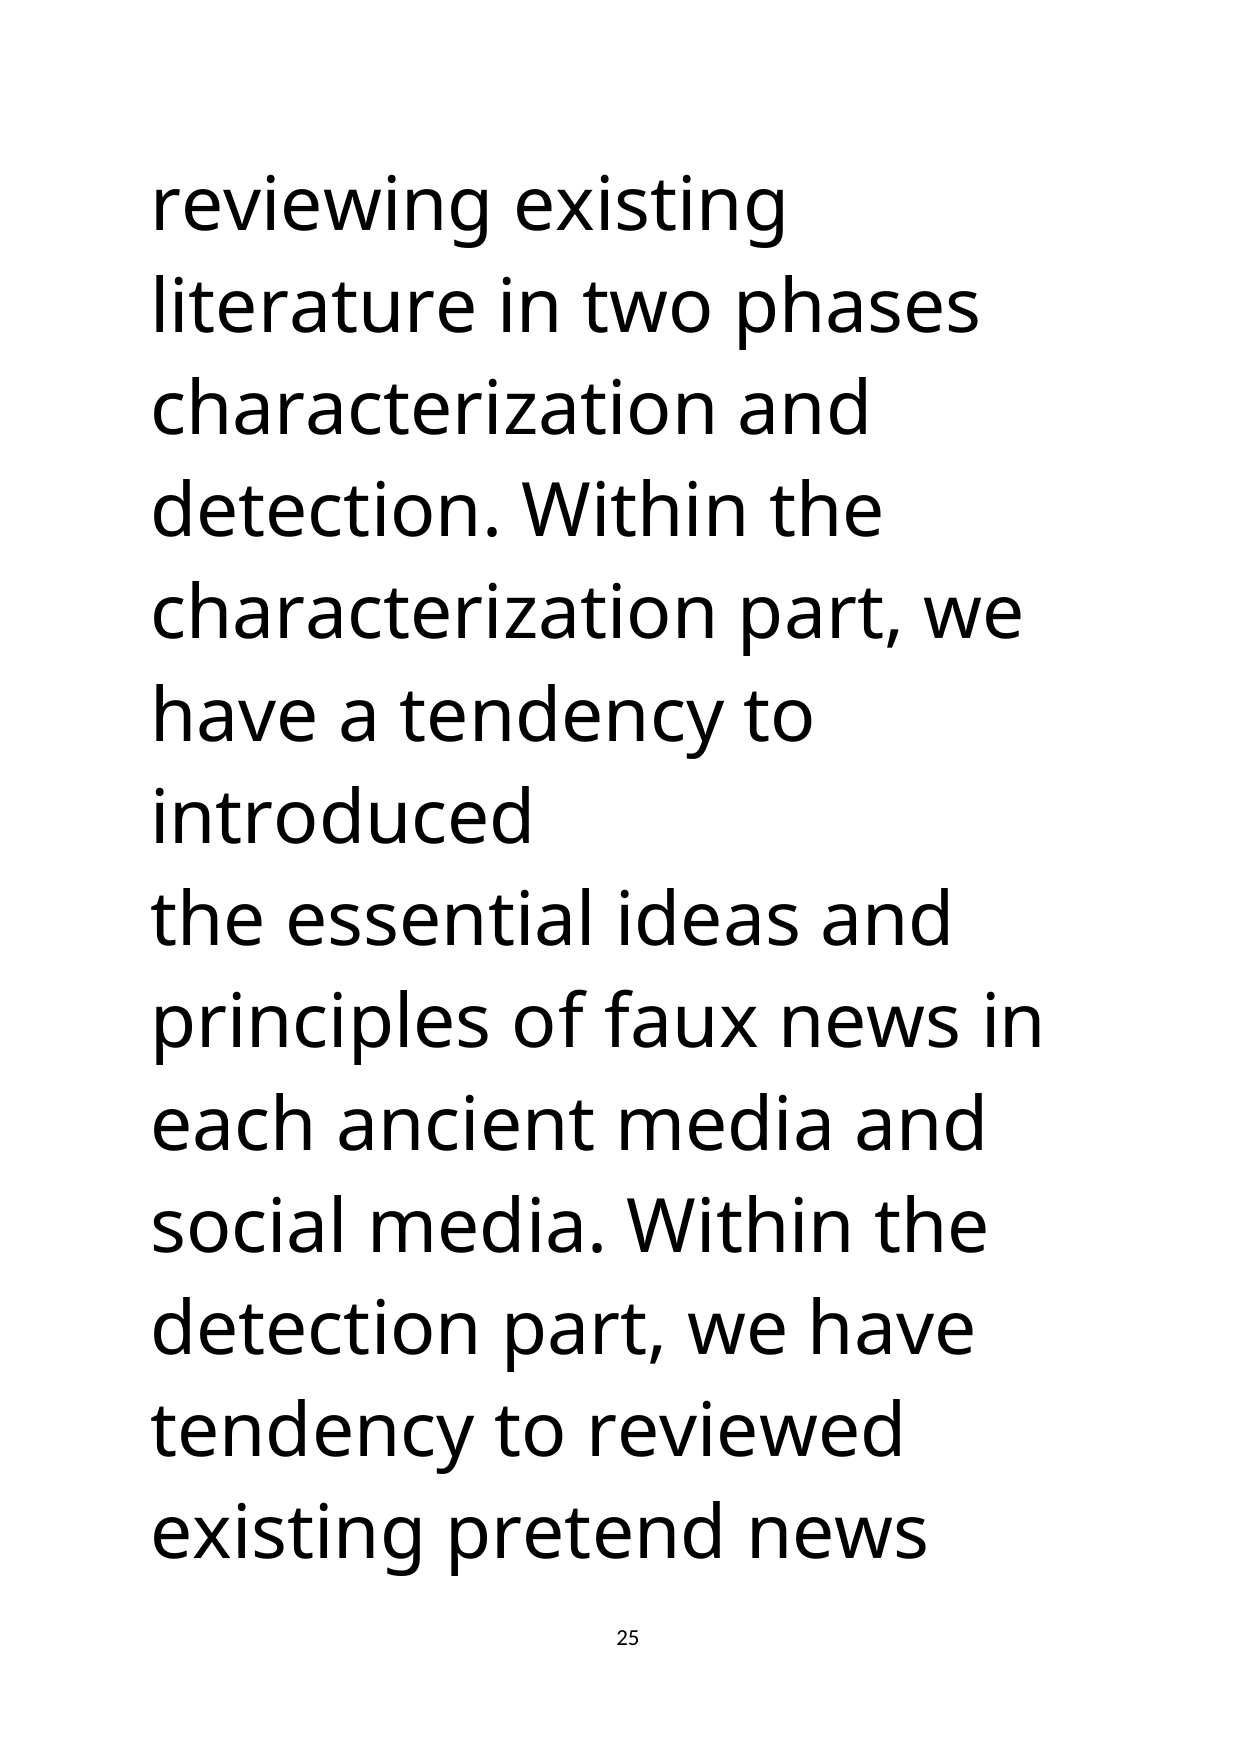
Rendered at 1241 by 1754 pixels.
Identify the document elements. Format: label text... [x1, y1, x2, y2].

text the essential ideas and principles of faux news in each ancient media and social media. Within the [150, 865, 1105, 1274]
text characterization and detection. Within the characterization part, we have a tendency to introduced [150, 354, 1105, 865]
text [150, 150, 1105, 354]
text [150, 1274, 1105, 1581]
